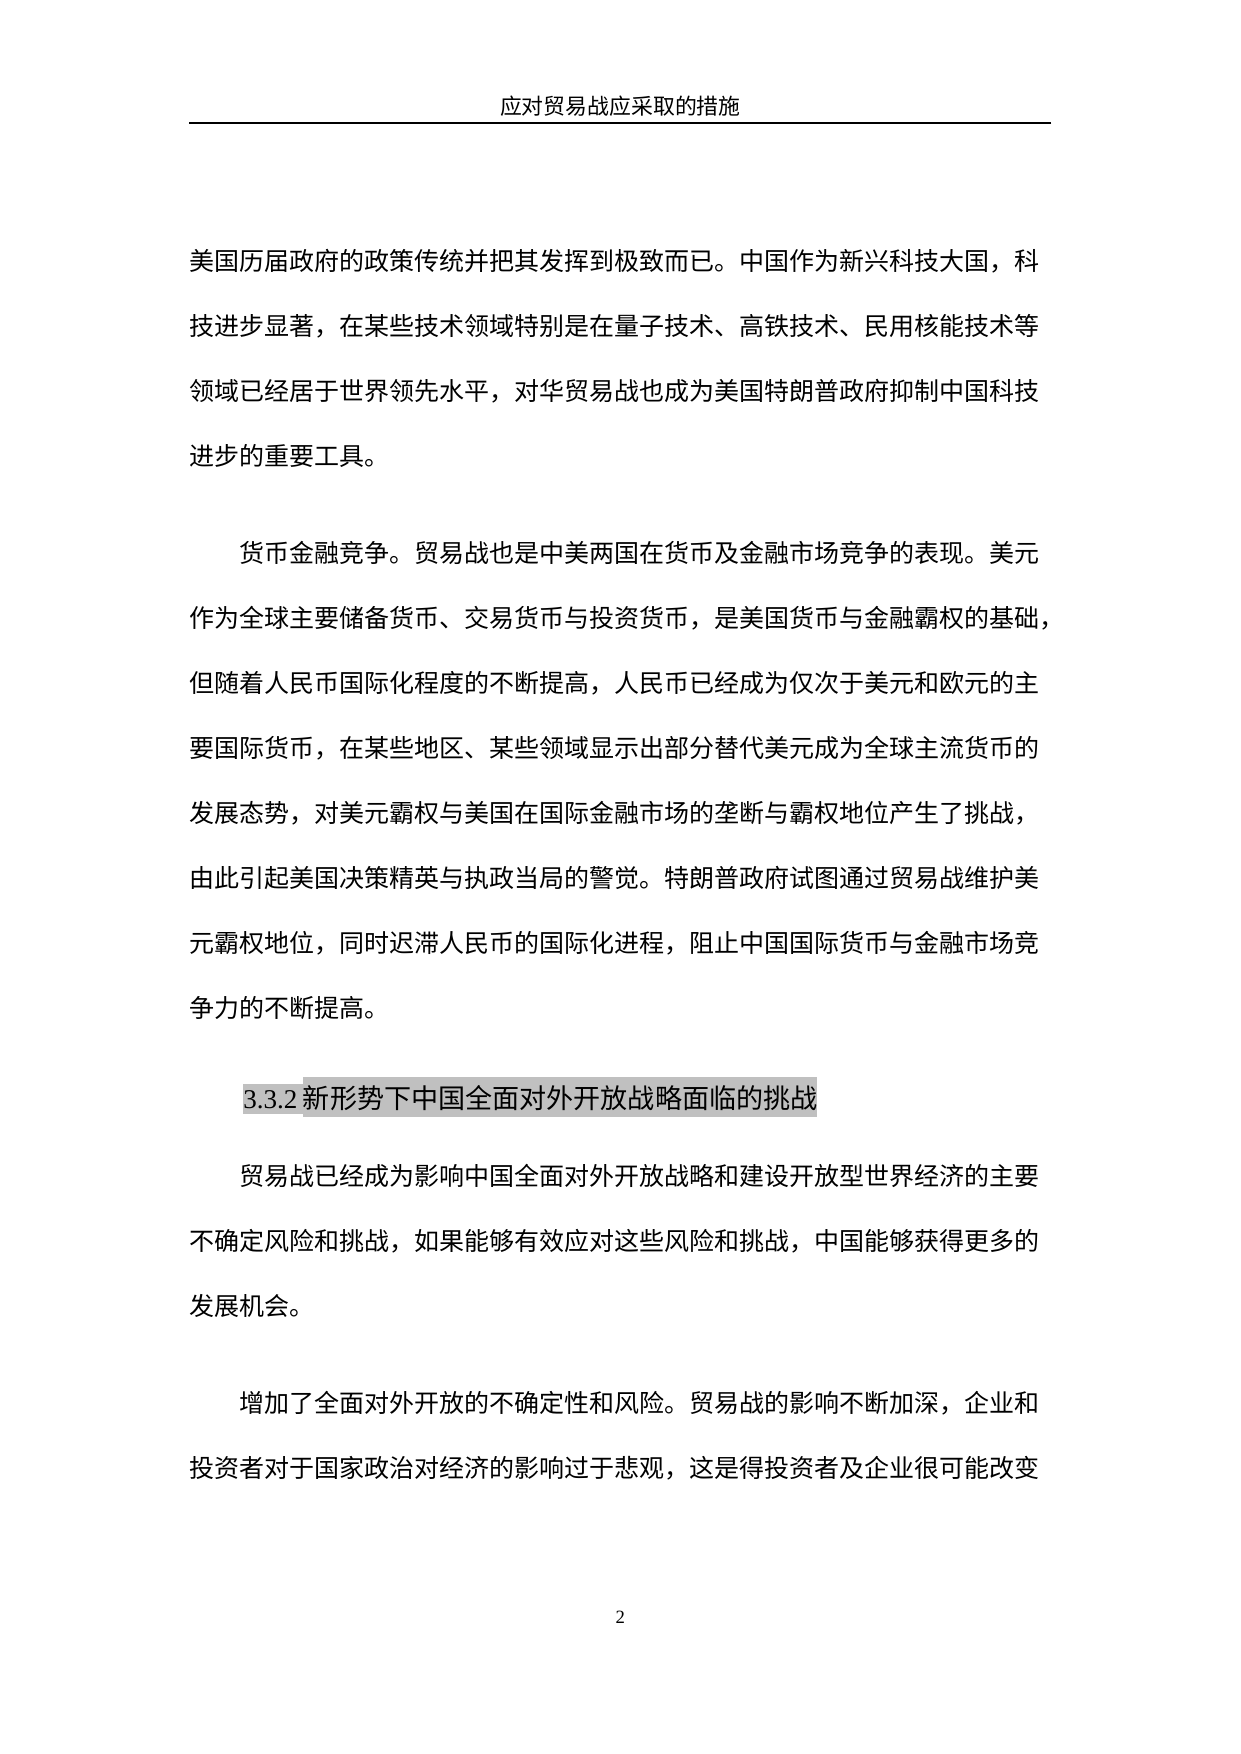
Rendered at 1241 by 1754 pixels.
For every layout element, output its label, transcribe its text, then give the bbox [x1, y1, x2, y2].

text 货币金融竞争。贸易战也是中美两国在货币及金融市场竞争的表现。美元作为全球主要储备货币、交易货币与投资货币，是美国货币与金融霸权的基础，但随着人民币国际化程度的不断提高，人民币已经成为仅次于美元和欧元的主要国际货币，在某些地区、某些领域显示出部分替代美元成为全球主流货币的发展态势，对美元霸权与美国在国际金融市场的垄断与霸权地位产生了挑战，由此引起美国决策精英与执政当局的警觉。特朗普政府试图通过贸易战维护美元霸权地位，同时迟滞人民币的国际化进程，阻止中国国际货币与金融市场竞争力的不断提高。 [189, 519, 1051, 1039]
text 贸易战已经成为影响中国全面对外开放战略和建设开放型世界经济的主要不确定风险和挑战，如果能够有效应对这些风险和挑战，中国能够获得更多的发展机会。 [189, 1142, 1051, 1337]
text 3.3.2新形势下中国全面对外开放战略面临的挑战 [189, 1064, 1051, 1129]
